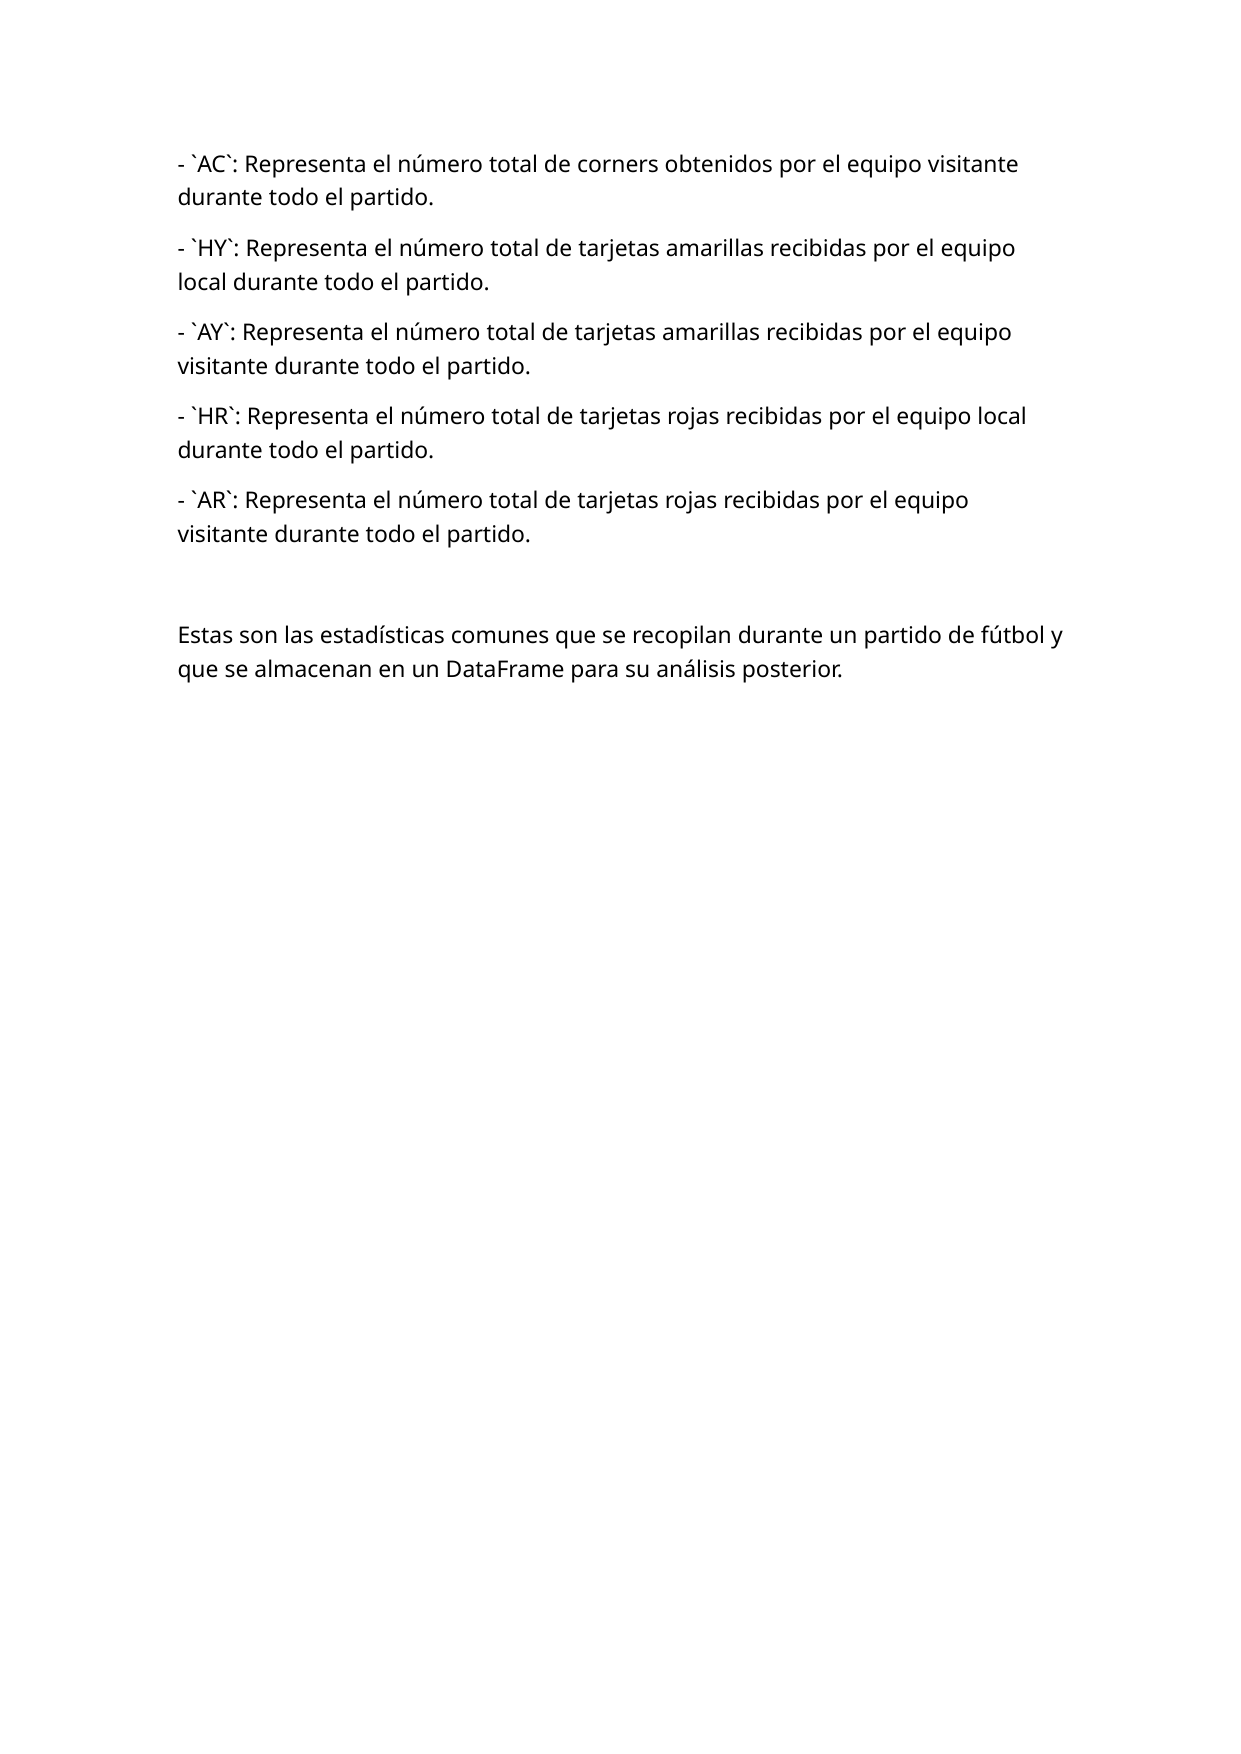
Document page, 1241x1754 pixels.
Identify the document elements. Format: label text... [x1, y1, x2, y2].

text - `HR`: Representa el número total de tarjetas rojas recibidas por el equipo local durante todo el partido. [177, 400, 1063, 465]
text - `AC`: Representa el número total de corners obtenidos por el equipo visitante durante todo el partido. [177, 148, 1063, 213]
text - `AY`: Representa el número total de tarjetas amarillas recibidas por el equipo visitante durante todo el partido. [177, 316, 1063, 381]
text - `AR`: Representa el número total de tarjetas rojas recibidas por el equipo visitante durante todo el partido. [177, 484, 1063, 549]
text Estas son las estadísticas comunes que se recopilan durante un partido de fútbol y que se almacenan en un DataFrame para su análisis posterior. [177, 619, 1063, 684]
text - `HY`: Representa el número total de tarjetas amarillas recibidas por el equipo local durante todo el partido. [177, 232, 1063, 297]
